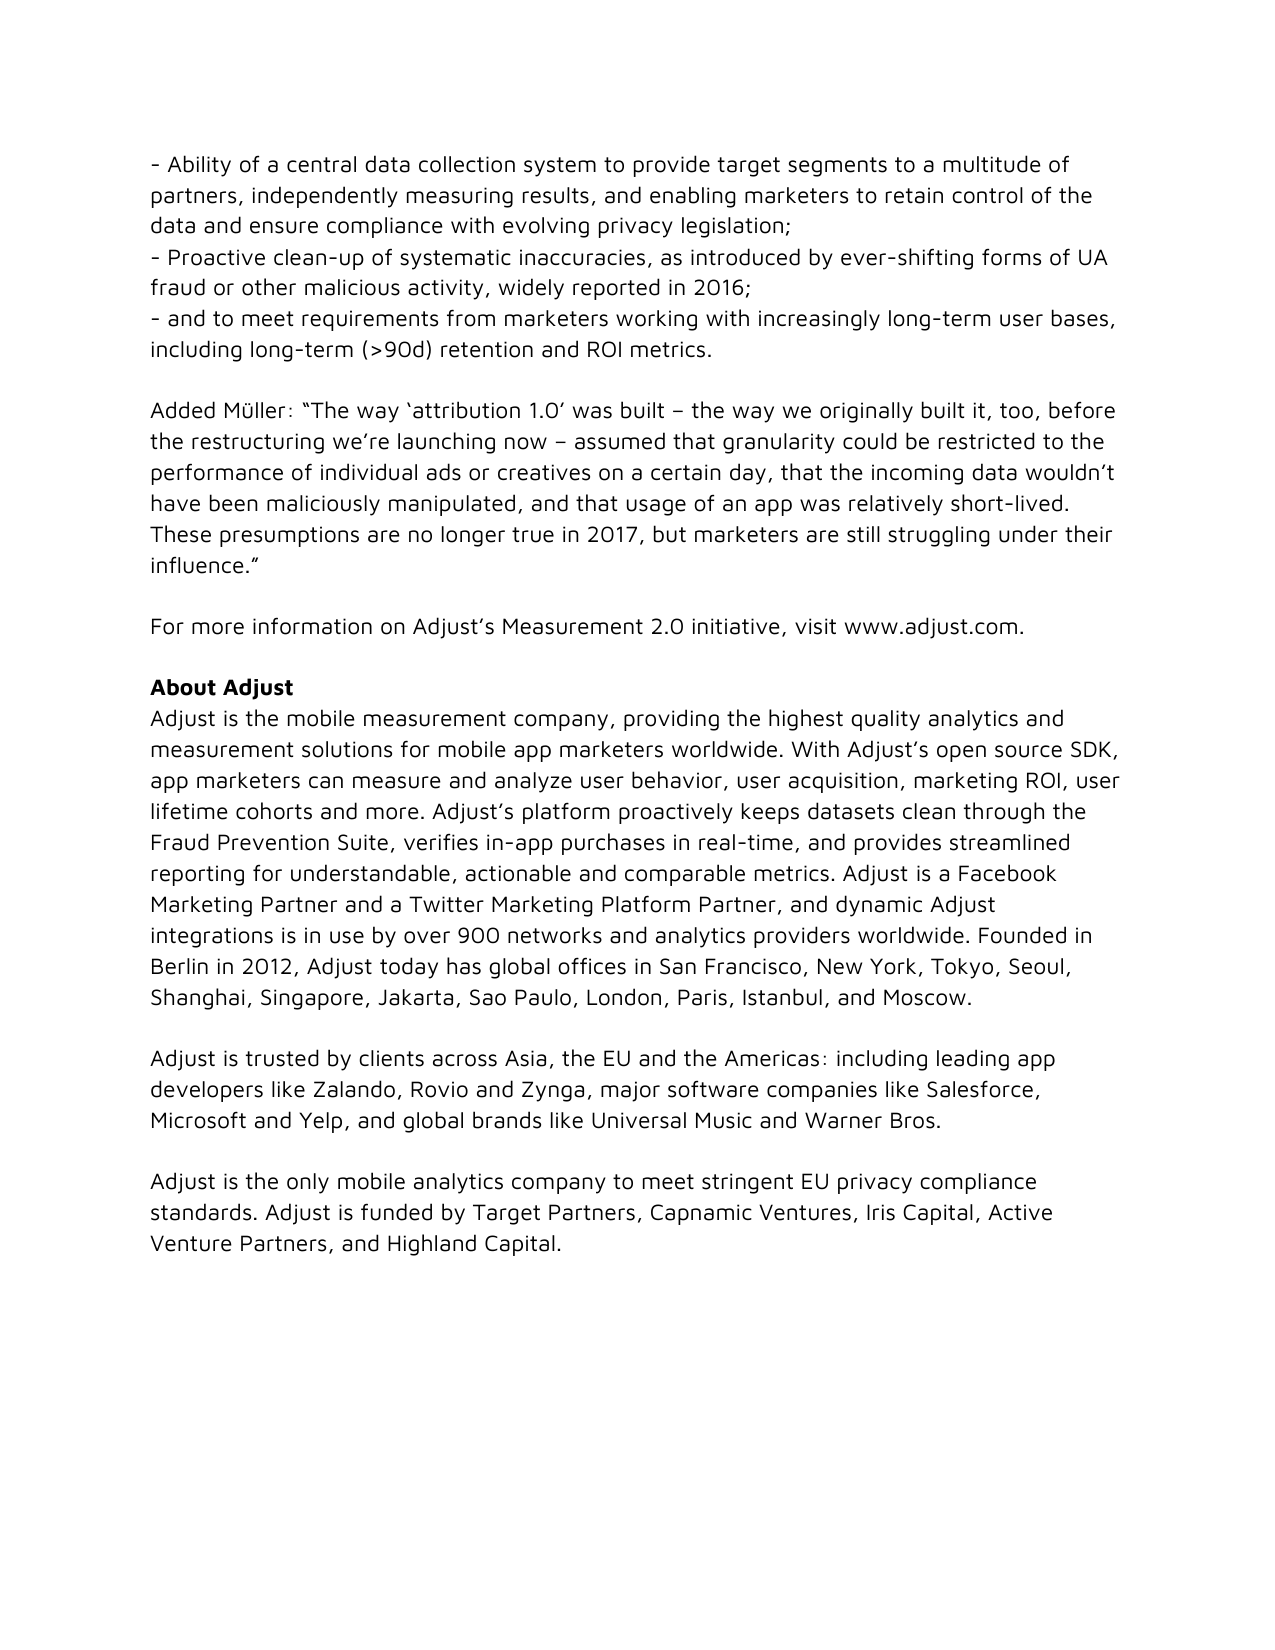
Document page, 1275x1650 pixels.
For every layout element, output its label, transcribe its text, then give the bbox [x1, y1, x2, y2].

text Adjust is the only mobile analytics company to meet stringent EU privacy compliance standards. Adjust is funded by Target Partners, Capnamic Ventures, Iris Capital, Active Venture Partners, and Highland Capital. [150, 1167, 1125, 1256]
text - Proactive clean-up of systematic inaccuracies, as introduced by ever-shifting forms of UA fraud or other malicious activity, widely reported in 2016; [150, 243, 1125, 301]
text - Ability of a central data collection system to provide target segments to a multitude of partners, independently measuring results, and enabling marketers to retain control of the data and ensure compliance with evolving privacy legislation; [150, 150, 1125, 239]
text Adjust is the mobile measurement company, providing the highest quality analytics and measurement solutions for mobile app marketers worldwide. With Adjust’s open source SDK, app marketers can measure and analyze user behavior, user acquisition, marketing ROI, user lifetime cohorts and more. Adjust’s platform proactively keeps datasets clean through the Fraud Prevention Suite, verifies in-app purchases in real-time, and provides streamlined reporting for understandable, actionable and comparable metrics. Adjust is a Facebook Marketing Partner and a Twitter Marketing Platform Partner, and dynamic Adjust integrations is in use by over 900 networks and analytics providers worldwide. Founded in Berlin in 2012, Adjust today has global offices in San Francisco, New York, Tokyo, Seoul, Shanghai, Singapore, Jakarta, Sao Paulo, London, Paris, Istanbul, and Moscow. [150, 705, 1125, 1010]
text For more information on Adjust’s Measurement 2.0 initiative, visit www.adjust.com. [150, 613, 1125, 639]
text Added Müller: “The way ‘attribution 1.0’ was built – the way we originally built it, too, before the restructuring we’re launching now – assumed that granularity could be restricted to the performance of individual ads or creatives on a certain day, that the incoming data wouldn’t have been maliciously manipulated, and that usage of an app was relatively short-lived. These presumptions are no longer true in 2017, but marketers are still struggling under their influence.” [150, 397, 1125, 578]
text Adjust is trusted by clients across Asia, the EU and the Americas: including leading app developers like Zalando, Rovio and Zynga, major software companies like Salesforce, Microsoft and Yelp, and global brands like Universal Music and Warner Bros. [150, 1044, 1125, 1133]
text - and to meet requirements from marketers working with increasingly long-term user bases, including long-term (>90d) retention and ROI metrics. [150, 305, 1125, 363]
text About Adjust [150, 674, 1125, 701]
